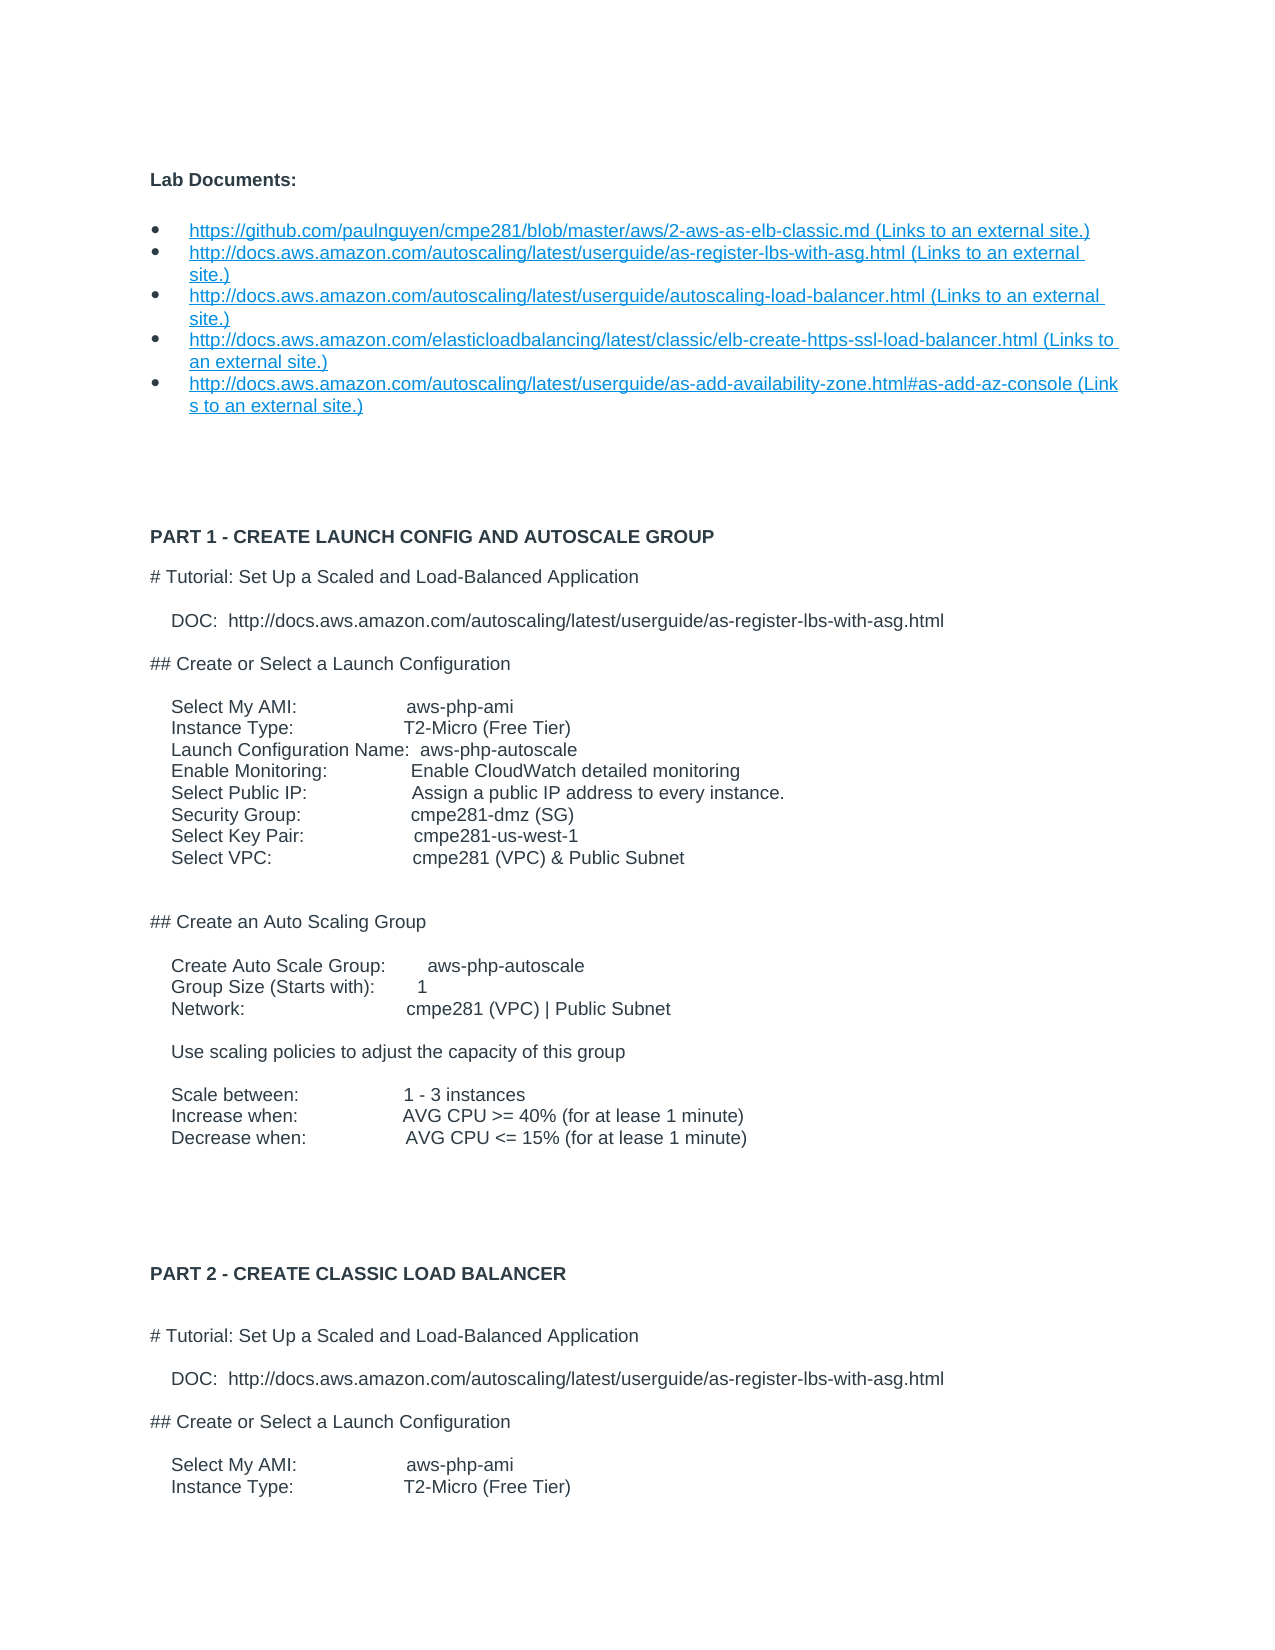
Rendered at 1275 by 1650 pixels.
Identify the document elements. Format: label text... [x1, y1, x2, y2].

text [150, 1303, 1125, 1497]
text # Tutorial: Set Up a Scaled and Load-Balanced Application DOC: http://docs.aws.amazon.com/autoscaling/latest/userguide/as-register-lbs-with-asg.html ## Create or Select a Launch Configuration Select My AMI: aws-php-ami Instance Type: T2-Micro (Free Tier) Launch Configuration Name: aws-php-autoscale Enable Monitoring: Enable CloudWatch detailed monitoring Select Public IP: Assign a public IP address to every instance. Security Group: cmpe281-dmz (SG) Select Key Pair: cmpe281-us-west-1 Select VPC: cmpe281 (VPC) & Public Subnet ## Create an Auto Scaling Group Create Auto Scale Group: aws-php-autoscale Group Size (Starts with): 1 Network: cmpe281 (VPC) | Public Subnet Use scaling policies to adjust the capacity of this group Scale between: 1 - 3 instances Increase when: AVG CPU >= 40% (for at lease 1 minute) Decrease when: AVG CPU <= 15% (for at lease 1 minute) [150, 566, 1125, 1148]
list http://docs.aws.amazon.com/elasticloadbalancing/latest/classic/elb-create-https-ssl-load-balancer.html (Links to an external site.) [152, 329, 1125, 372]
text PART 1 - CREATE LAUNCH CONFIG AND AUTOSCALE GROUP [150, 526, 1125, 547]
list http://docs.aws.amazon.com/autoscaling/latest/userguide/autoscaling-load-balancer.html (Links to an external site.) [152, 285, 1125, 329]
list http://docs.aws.amazon.com/autoscaling/latest/userguide/as-add-availability-zone.html#as-add-az-console (Links to an external site.) [152, 372, 1125, 416]
text Lab Documents: [150, 169, 1125, 190]
list http://docs.aws.amazon.com/autoscaling/latest/userguide/as-register-lbs-with-asg.html (Links to an external site.) [152, 242, 1125, 285]
text PART 2 - CREATE CLASSIC LOAD BALANCER [150, 1263, 1125, 1284]
list https://github.com/paulnguyen/cmpe281/blob/master/aws/2-aws-as-elb-classic.md (Links to an external site.) [152, 219, 1125, 242]
